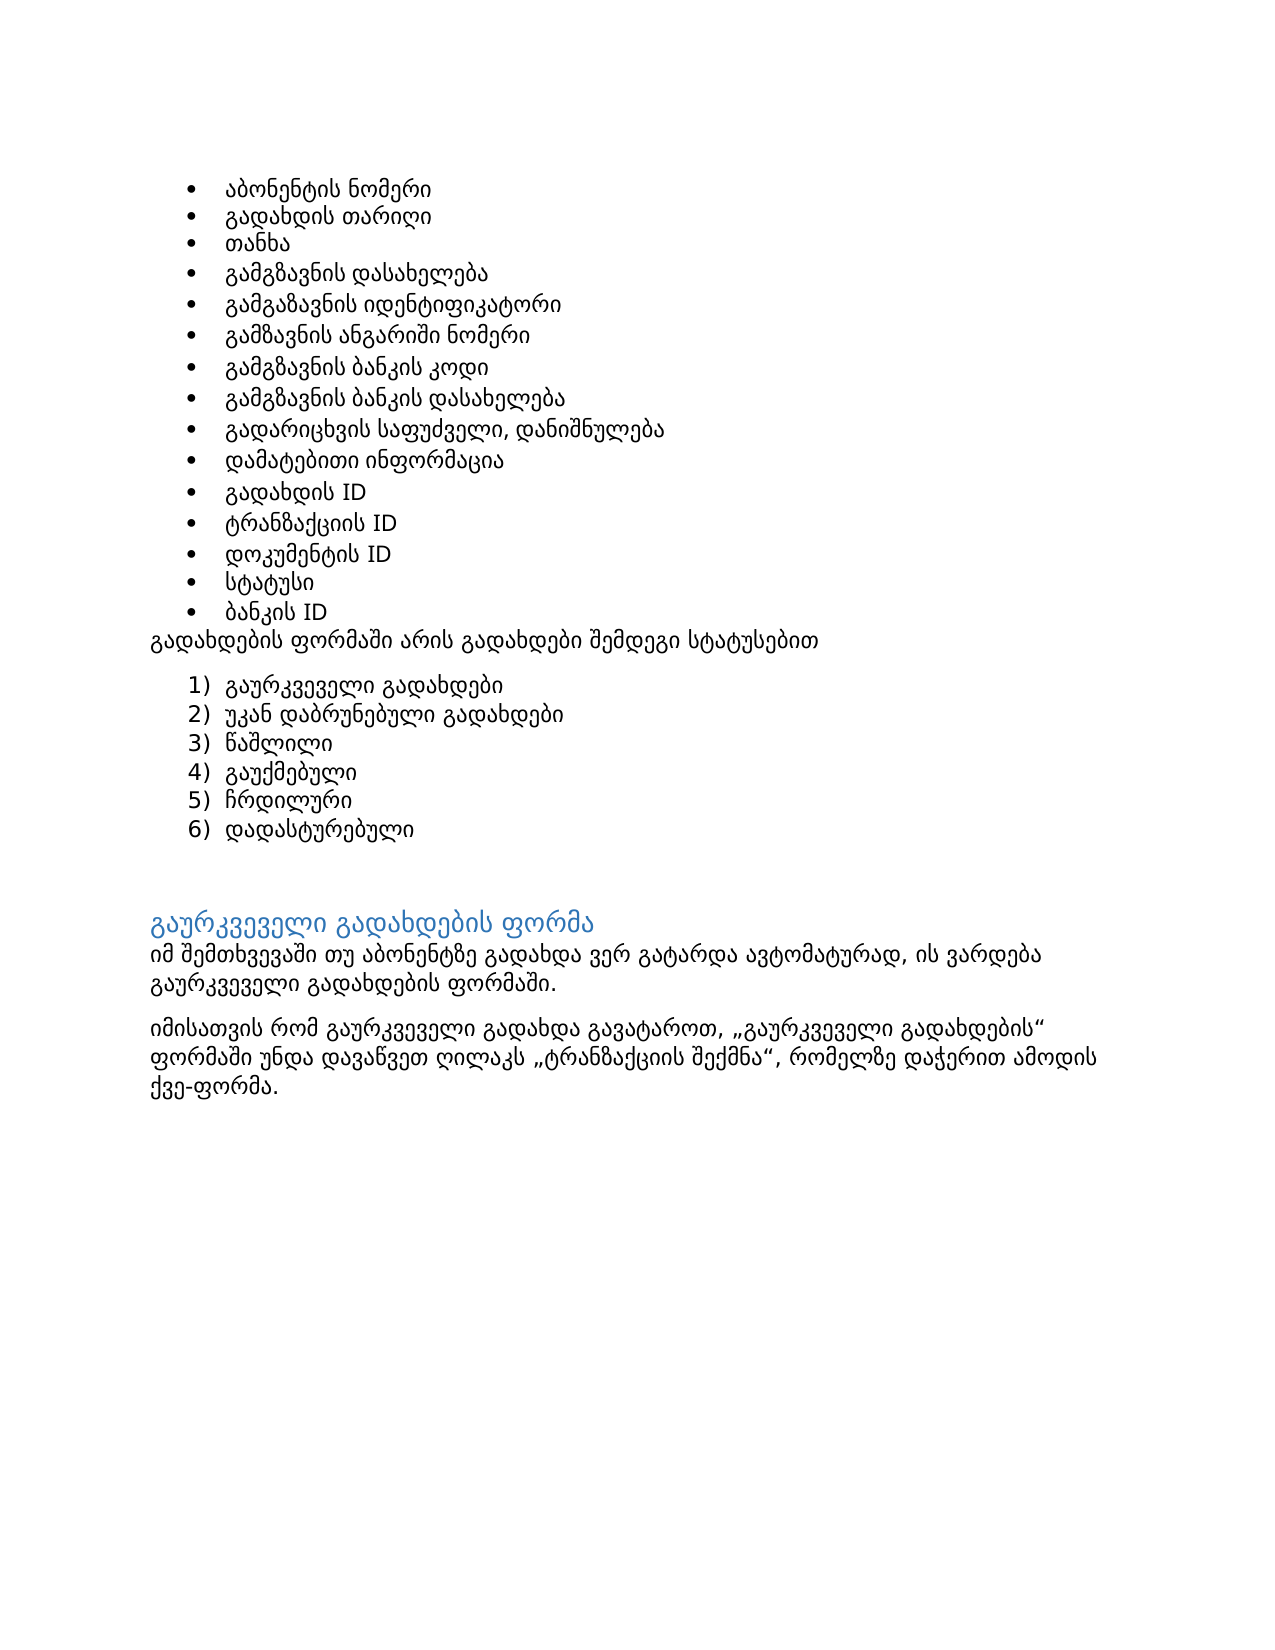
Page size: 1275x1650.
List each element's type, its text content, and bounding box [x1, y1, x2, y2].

subtitle გაურკვეველი გადახდების ფორმა [150, 907, 1125, 939]
text იმ შემთხვევაში თუ აბონენტზე გადახდა ვერ გატარდა ავტომატურად, ის ვარდება გაურკვეველი გადახდების ფორმაში. [150, 941, 1125, 997]
list თანხა [187, 230, 1125, 257]
text იმისათვის რომ გაურკვეველი გადახდა გავატაროთ, „გაურკვეველი გადახდების“ ფორმაში უნდა დავაწვეთ ღილაკს „ტრანზაქციის შექმნა“, რომელზე დაჭერით ამოდის ქვე-ფორმა. [150, 1015, 1125, 1099]
list დადასტურებული [187, 816, 1125, 843]
list გადახდის თარიღი [187, 203, 1125, 230]
list დოკუმენტის ID [187, 538, 1125, 569]
list სტატუსი [187, 569, 1125, 596]
list გაურკვეველი გადახდები [187, 672, 1125, 699]
list გაუქმებული [187, 759, 1125, 785]
text გადახდების ფორმაში არის გადახდები შემდეგი სტატუსებით [150, 627, 1125, 654]
list გამგზავნის დასახელება [187, 257, 1125, 288]
list გამგზავნის ბანკის დასახელება [187, 382, 1125, 413]
list გადარიცხვის საფუძველი, დანიშნულება [187, 413, 1125, 444]
list ჩრდილური [187, 787, 1125, 814]
list ტრანზაქციის ID [187, 507, 1125, 538]
list გამზავნის ანგარიში ნომერი [187, 319, 1125, 350]
list დამატებითი ინფორმაცია [187, 444, 1125, 475]
list უკან დაბრუნებული გადახდები [187, 701, 1125, 728]
list აბონენტის ნომერი [187, 177, 1125, 203]
list გამგაზავნის იდენტიფიკატორი [187, 288, 1125, 319]
list გამგზავნის ბანკის კოდი [187, 350, 1125, 382]
list გადახდის ID [187, 475, 1125, 507]
list წაშლილი [187, 730, 1125, 757]
list ბანკის ID [187, 596, 1125, 627]
